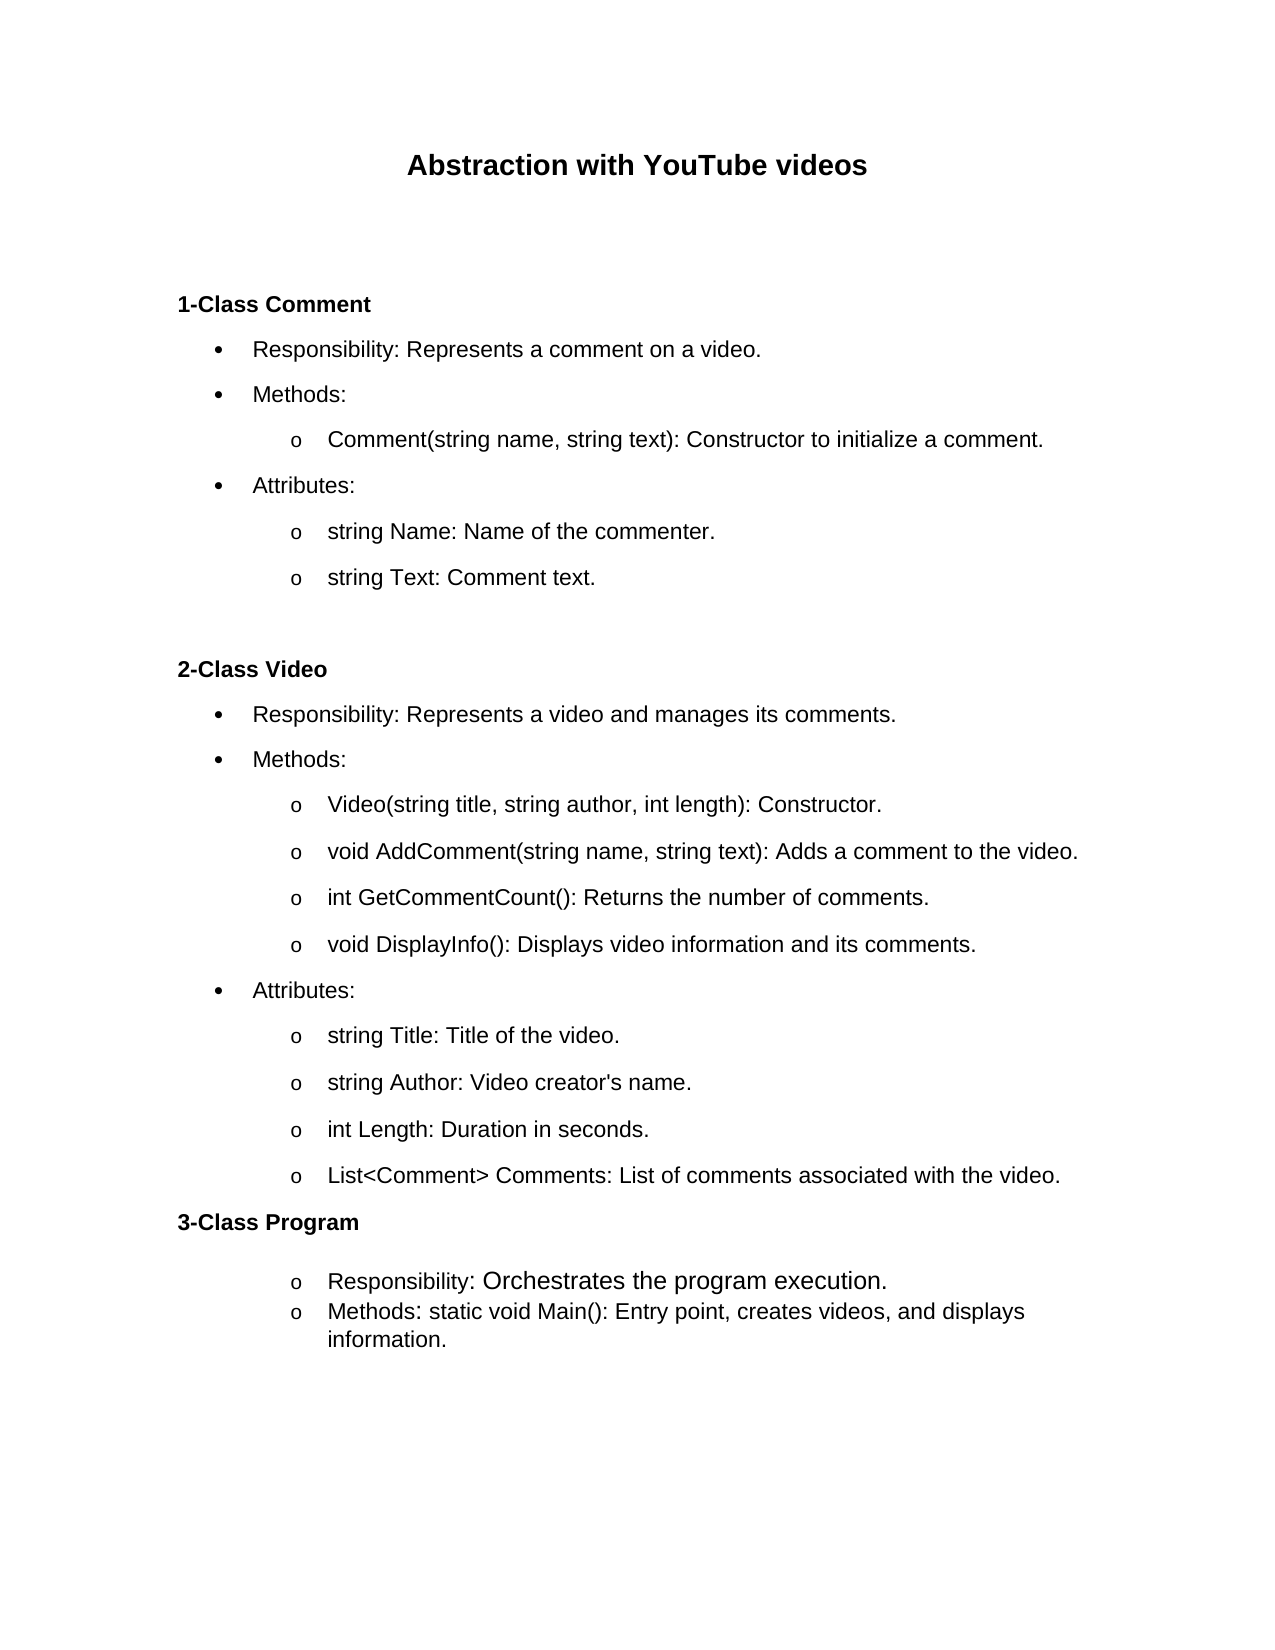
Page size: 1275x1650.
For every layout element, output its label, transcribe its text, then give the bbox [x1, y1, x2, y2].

text 1-Class Comment [177, 291, 1098, 317]
list Video(string title, string author, int length): Constructor. [290, 791, 1098, 819]
list string Name: Name of the commenter. [290, 518, 1098, 545]
list Responsibility: Represents a video and manages its comments. [215, 701, 1098, 727]
text 3-Class Program [177, 1209, 1098, 1235]
list Attributes: [215, 977, 1098, 1004]
list int Length: Duration in seconds. [290, 1116, 1098, 1143]
list string Author: Video creator's name. [290, 1069, 1098, 1097]
list void DisplayInfo(): Displays video information and its comments. [290, 931, 1098, 958]
list int GetCommentCount(): Returns the number of comments. [290, 884, 1098, 912]
list Attributes: [215, 472, 1098, 499]
list string Text: Comment text. [290, 564, 1098, 592]
list List<Comment> Comments: List of comments associated with the video. [290, 1162, 1098, 1190]
text Abstraction with YouTube videos [177, 148, 1098, 181]
list Responsibility: Orchestrates the program execution. [290, 1266, 1098, 1296]
list Methods: static void Main(): Entry point, creates videos, and displays information. [290, 1296, 1098, 1352]
list Comment(string name, string text): Constructor to initialize a comment. [290, 426, 1098, 454]
list Methods: [215, 381, 1098, 407]
text 2-Class Video [177, 656, 1098, 682]
list string Title: Title of the video. [290, 1022, 1098, 1050]
list void AddComment(string name, string text): Adds a comment to the video. [290, 838, 1098, 865]
list Methods: [215, 746, 1098, 772]
list Responsibility: Represents a comment on a video. [215, 336, 1098, 362]
